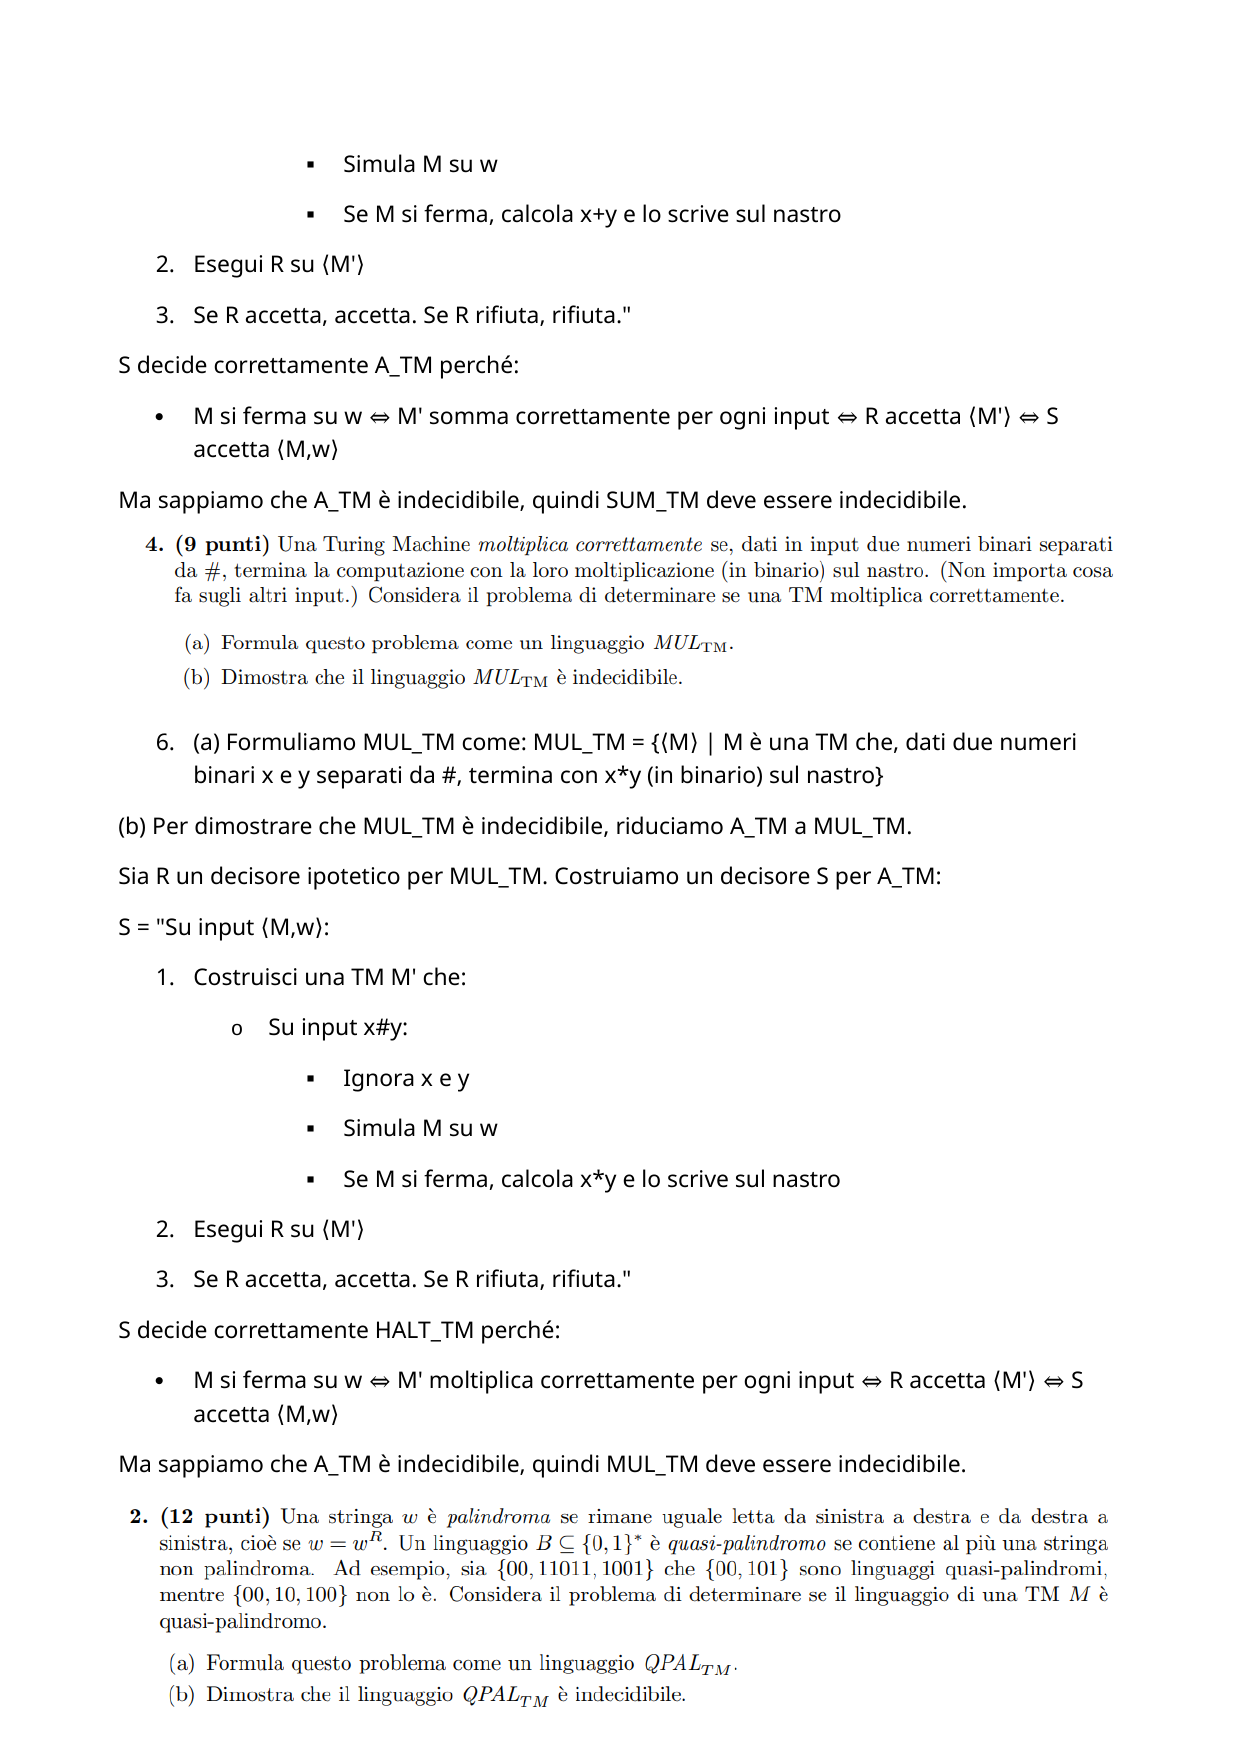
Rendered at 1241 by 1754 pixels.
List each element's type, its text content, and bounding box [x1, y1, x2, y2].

list Costruisci una TM M' che: [156, 961, 1122, 992]
text (b) Per dimostrare che MUL_TM è indecidibile, riduciamo A_TM a MUL_TM. [118, 810, 1122, 841]
list M si ferma su w ⇔ M' somma correttamente per ogni input ⇔ R accetta ⟨M'⟩ ⇔ S accetta ⟨M,w⟩ [156, 400, 1122, 465]
list (a) Formuliamo MUL_TM come: MUL_TM = {⟨M⟩ | M è una TM che, dati due numeri binari x e y separati da #, termina con x*y (in binario) sul nastro} [156, 704, 1122, 791]
list M si ferma su w ⇔ M' moltiplica correttamente per ogni input ⇔ R accetta ⟨M'⟩ ⇔ S accetta ⟨M,w⟩ [156, 1364, 1122, 1429]
list Se M si ferma, calcola x+y e lo scrive sul nastro [306, 198, 1122, 229]
list Simula M su w [306, 148, 1122, 179]
list Se R accetta, accetta. Se R rifiuta, rifiuta." [156, 1263, 1122, 1295]
text S decide correttamente A_TM perché: [118, 349, 1122, 381]
picture [118, 1497, 1123, 1712]
list Esegui R su ⟨M'⟩ [156, 1213, 1122, 1244]
text Ma sappiamo che A_TM è indecidibile, quindi MUL_TM deve essere indecidibile. [118, 1448, 1122, 1480]
list Se R accetta, accetta. Se R rifiuta, rifiuta." [156, 299, 1122, 330]
text Ma sappiamo che A_TM è indecidibile, quindi SUM_TM deve essere indecidibile. [118, 484, 1122, 515]
picture [118, 523, 1123, 704]
text Sia R un decisore ipotetico per MUL_TM. Costruiamo un decisore S per A_TM: [118, 860, 1122, 891]
list Ignora x e y [306, 1062, 1122, 1093]
text S decide correttamente HALT_TM perché: [118, 1314, 1122, 1345]
list Esegui R su ⟨M'⟩ [156, 248, 1122, 280]
list Se M si ferma, calcola x*y e lo scrive sul nastro [306, 1163, 1122, 1194]
list Su input x#y: [231, 1011, 1122, 1043]
text S = "Su input ⟨M,w⟩: [118, 911, 1122, 942]
list Simula M su w [306, 1112, 1122, 1143]
